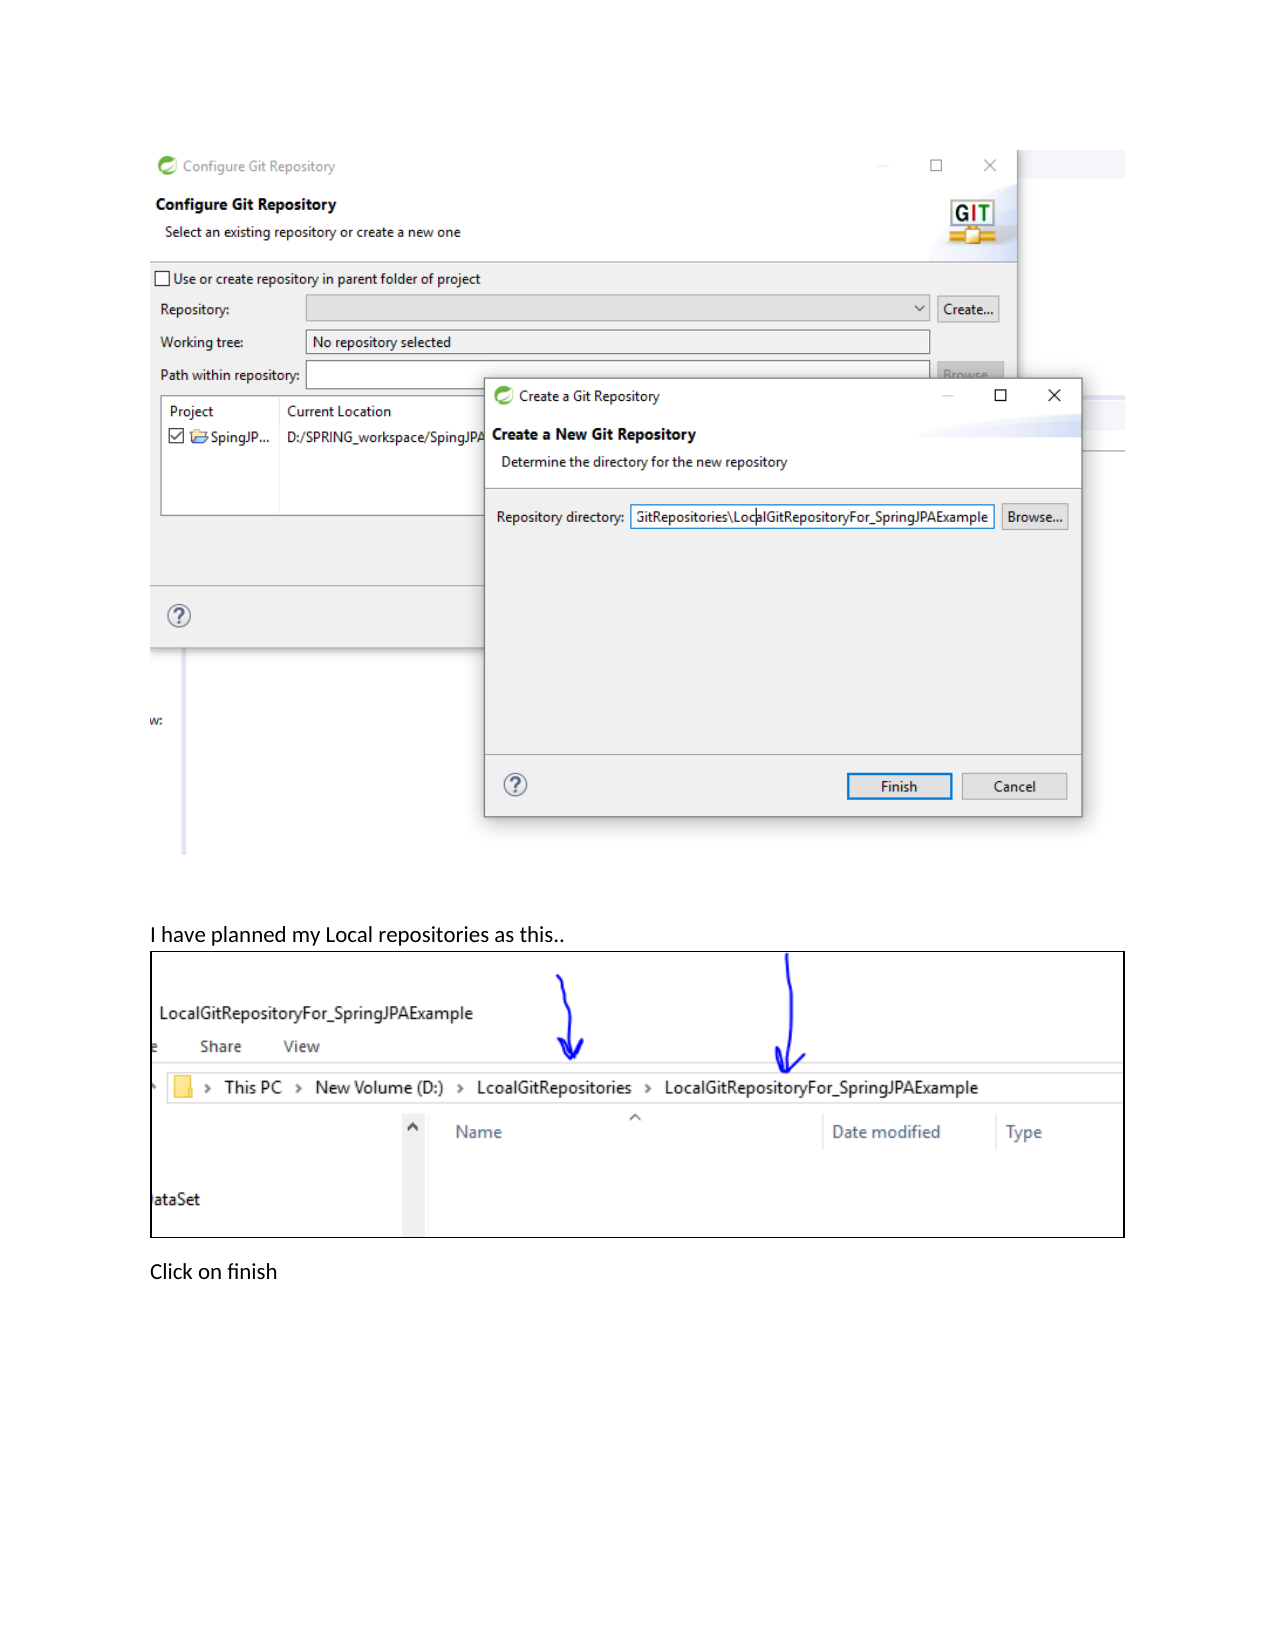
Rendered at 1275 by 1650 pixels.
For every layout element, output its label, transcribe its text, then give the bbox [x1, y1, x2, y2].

picture [152, 952, 1123, 1237]
text I have planned my Local repositories as this.. [150, 920, 1125, 951]
text Click on finish [150, 1257, 1125, 1285]
picture [150, 150, 1125, 855]
